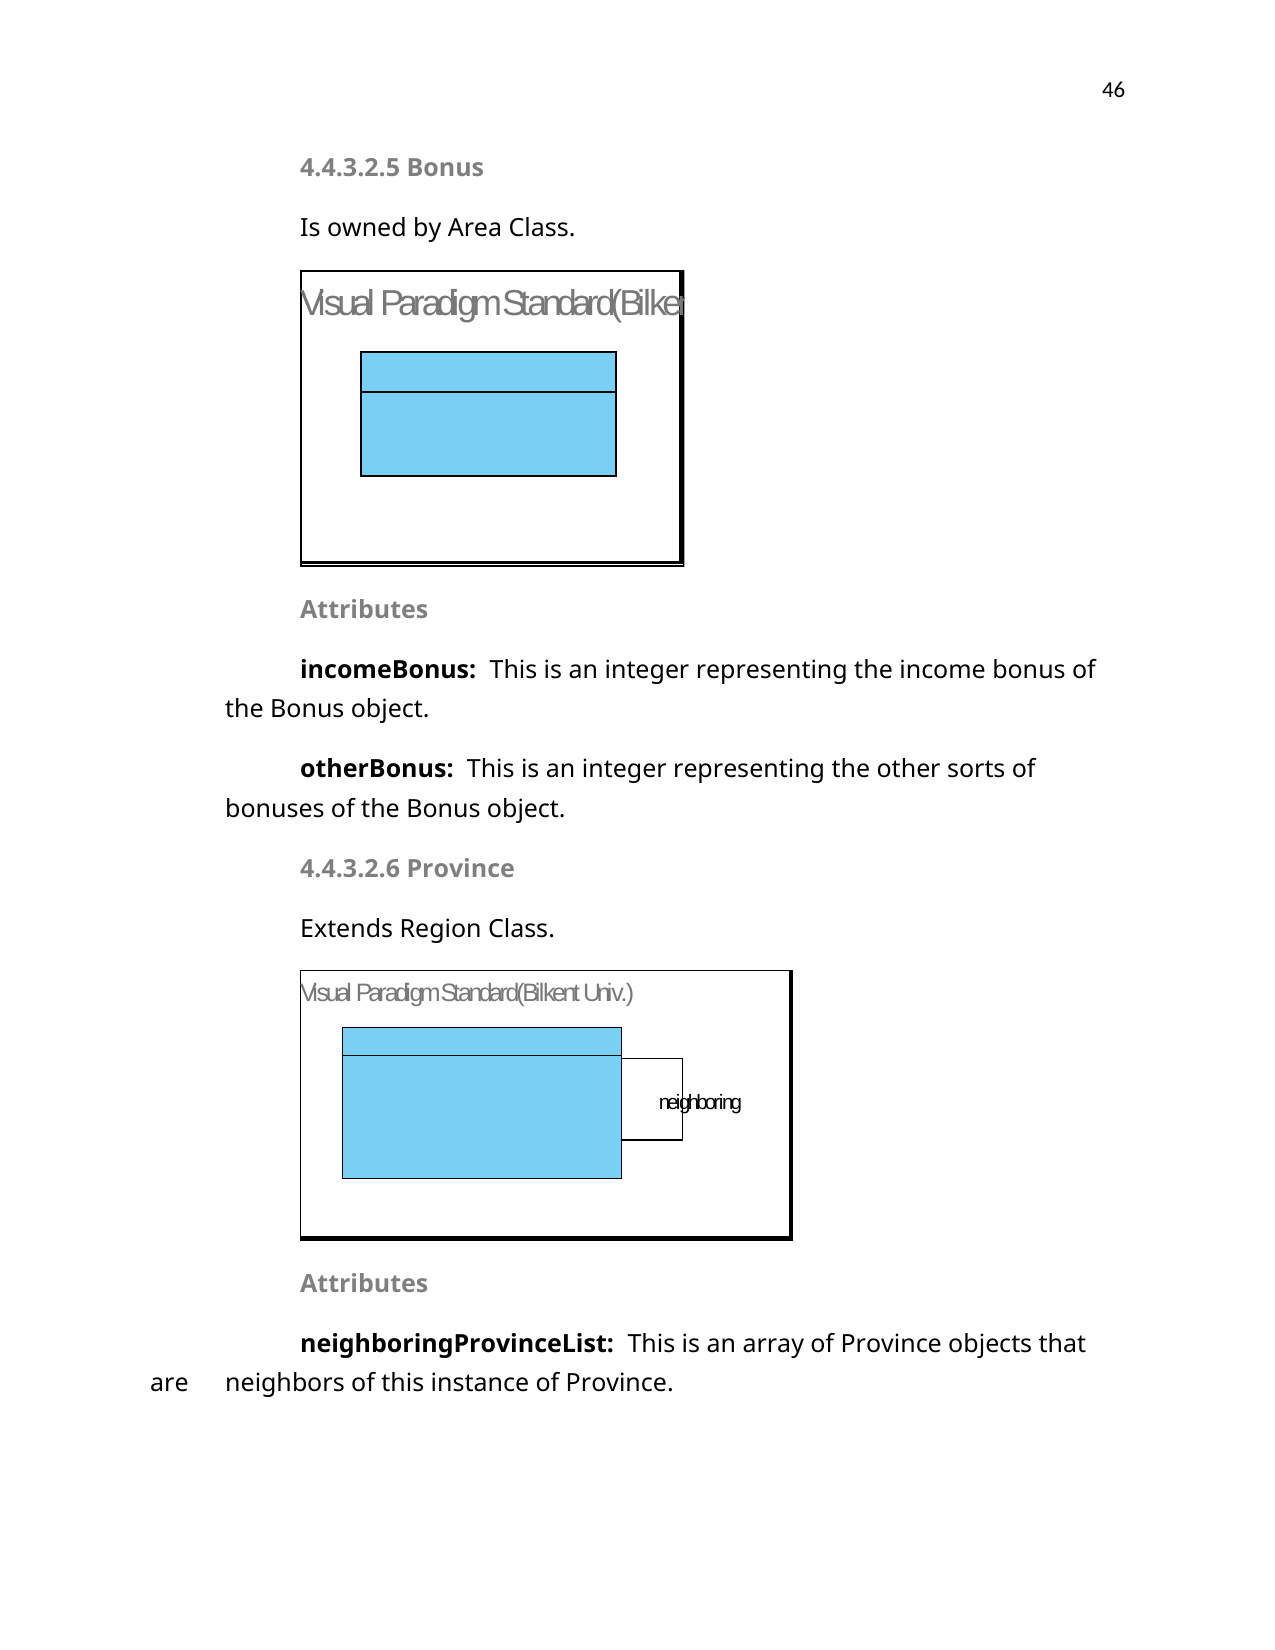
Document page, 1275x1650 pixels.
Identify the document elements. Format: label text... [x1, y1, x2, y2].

text 4.4.3.2.5 Bonus [225, 150, 1125, 184]
text incomeBonus: This is an integer representing the income bonus of the Bonus object. [225, 652, 1125, 725]
text Is owned by Area Class. [225, 210, 1125, 244]
text Attributes [150, 592, 1125, 626]
text Attributes [150, 1266, 1125, 1299]
text neighboringProvinceList: This is an array of Province objects that are neighbors of this instance of Province. [150, 1326, 1125, 1399]
text Extends Region Class. [225, 910, 1125, 944]
text 4.4.3.2.6 Province [225, 850, 1125, 884]
text otherBonus: This is an integer representing the other sorts of bonuses of the Bonus object. [225, 751, 1125, 824]
